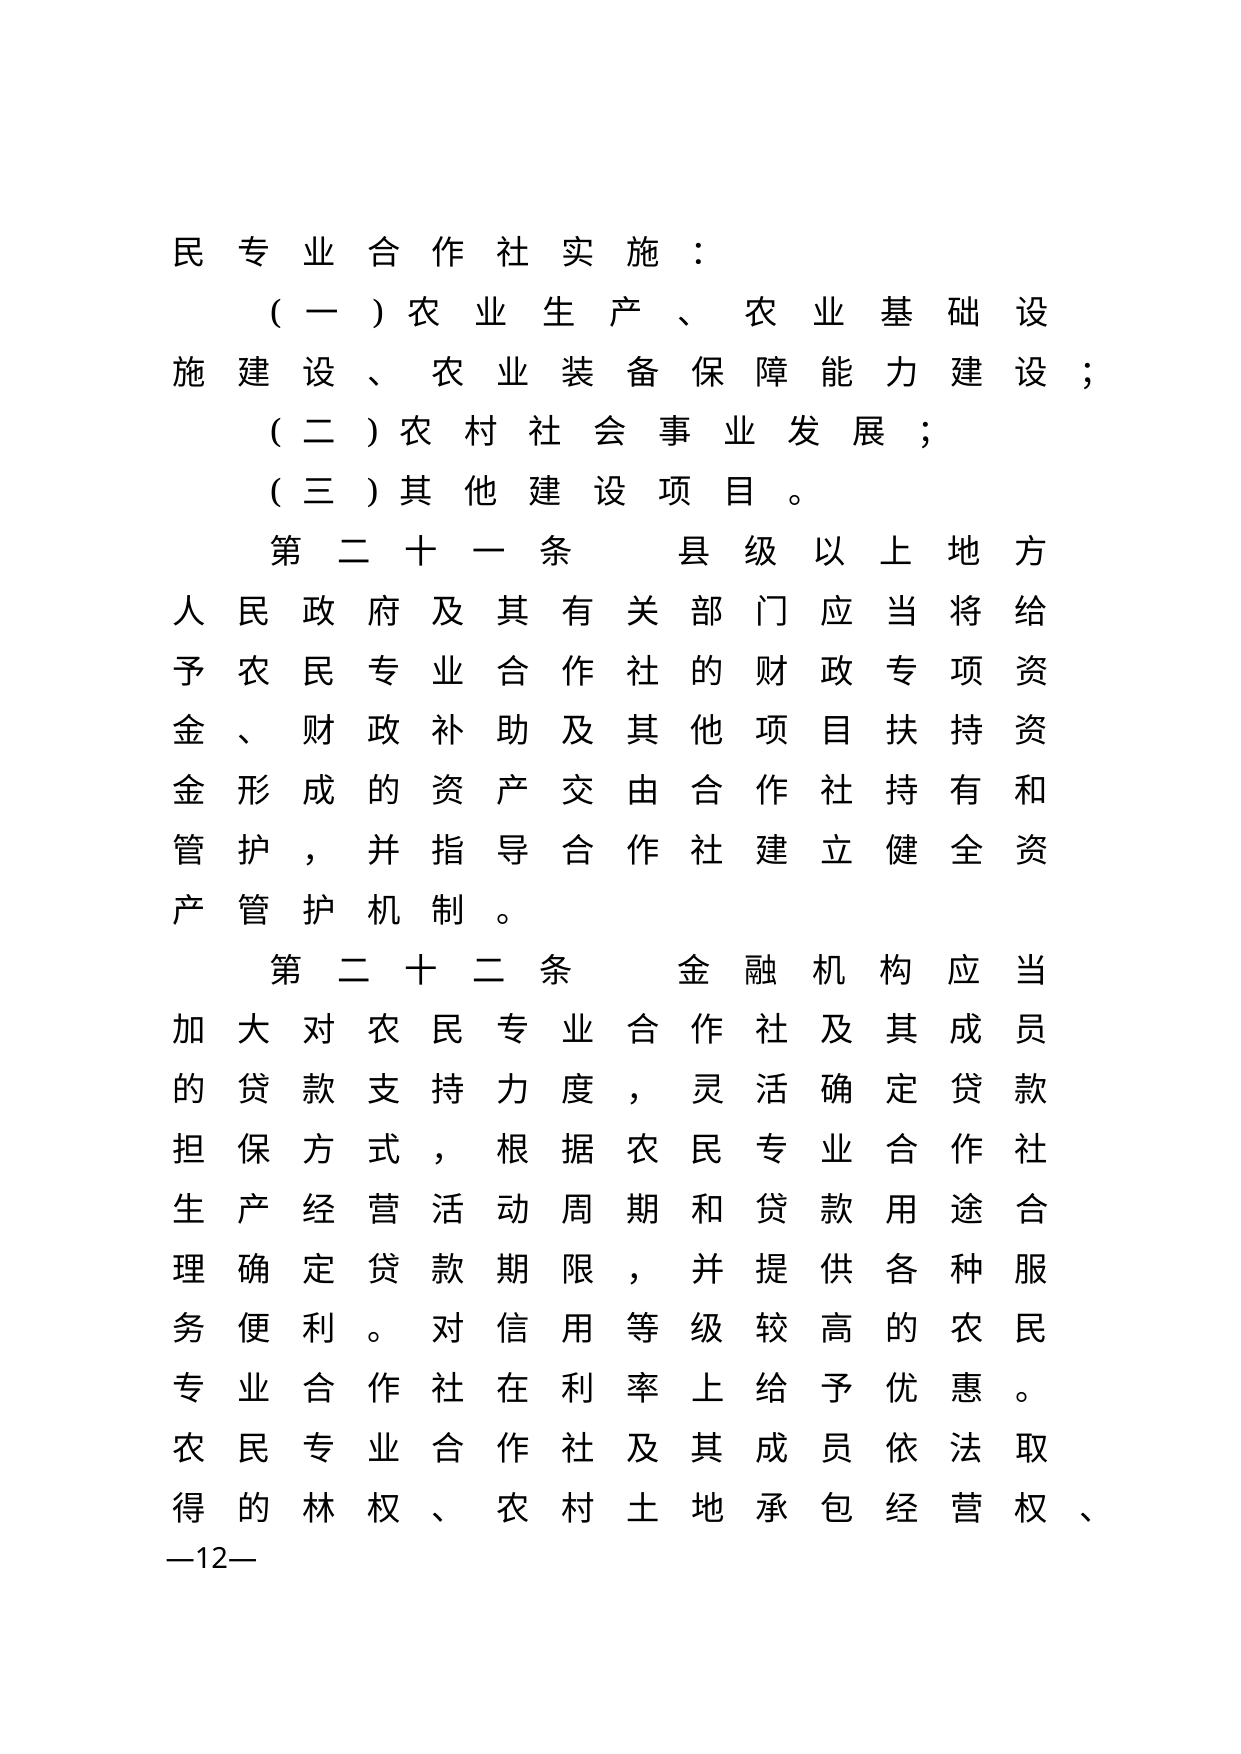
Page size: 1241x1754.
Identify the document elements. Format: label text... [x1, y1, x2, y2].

text (一)农业生产、农业基础设施建设、农业装备保障能力建设； [172, 280, 1079, 399]
text (三)其他建设项目。 [172, 459, 1079, 519]
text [172, 938, 1079, 1536]
text 第二十一条 县级以上地方人民政府及其有关部门应当将给予农民专业合作社的财政专项资金、财政补助及其他项目扶持资金形成的资产交由合作社持有和管护，并指导合作社建立健全资产管护机制。 [172, 519, 1079, 938]
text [172, 220, 1079, 280]
text (二)农村社会事业发展； [172, 399, 1079, 459]
